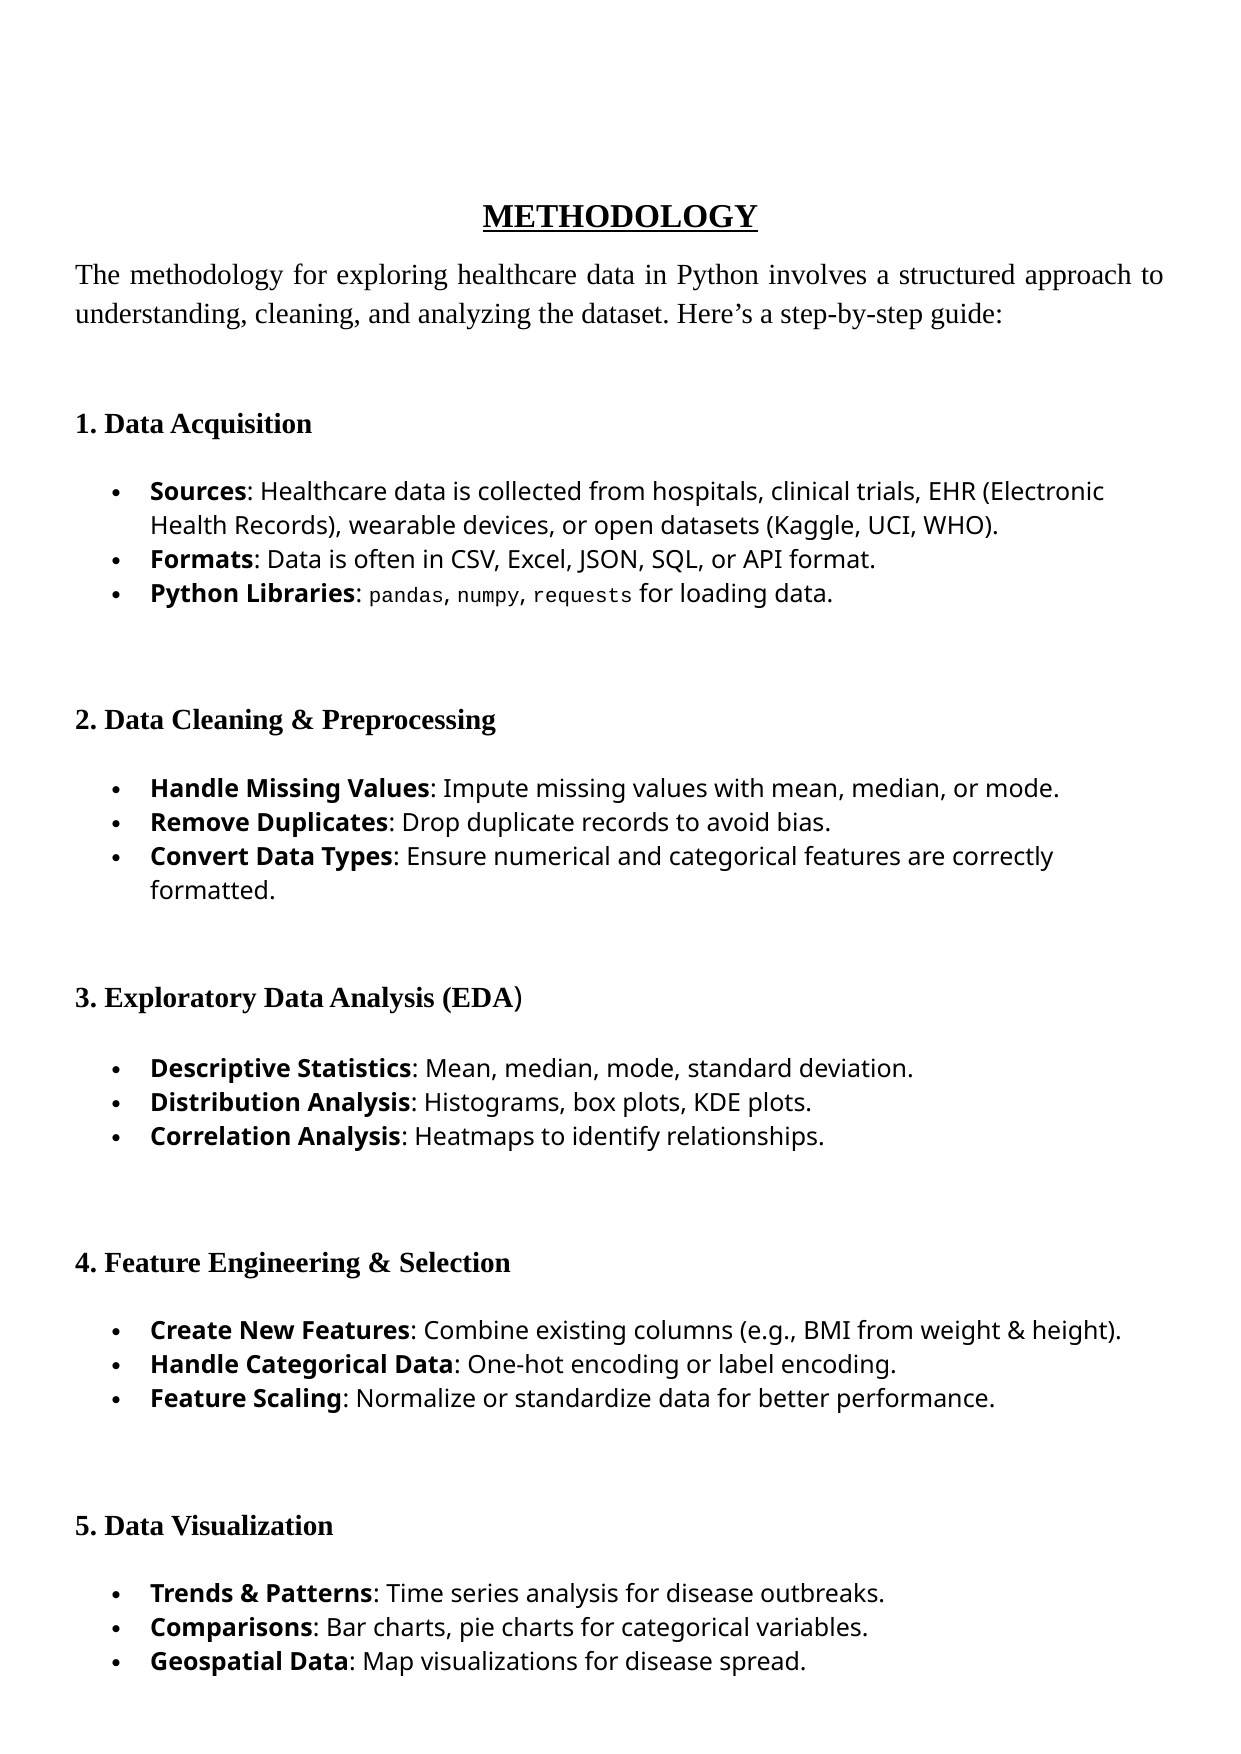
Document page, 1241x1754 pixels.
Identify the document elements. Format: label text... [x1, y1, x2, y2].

list Create New Features: Combine existing columns (e.g., BMI from weight & height). [112, 1313, 1165, 1347]
list Trends & Patterns: Time series analysis for disease outbreaks. [112, 1575, 1165, 1609]
subtitle 5. Data Visualization [75, 1508, 1165, 1541]
list Descriptive Statistics: Mean, median, mode, standard deviation. [112, 1051, 1165, 1085]
subtitle 4. Feature Engineering & Selection [75, 1245, 1165, 1279]
subtitle 1. Data Acquisition [75, 406, 1165, 440]
subtitle 3. Exploratory Data Analysis (EDA) [75, 976, 1165, 1016]
text METHODOLOGY [75, 196, 1165, 235]
list Distribution Analysis: Histograms, box plots, KDE plots. [112, 1085, 1165, 1119]
list Handle Categorical Data: One-hot encoding or label encoding. [112, 1347, 1165, 1381]
list Geospatial Data: Map visualizations for disease spread. [112, 1643, 1165, 1677]
list Convert Data Types: Ensure numerical and categorical features are correctly formatted. [112, 838, 1165, 906]
list Sources: Healthcare data is collected from hospitals, clinical trials, EHR (Electronic Health Records), wearable devices, or open datasets (Kaggle, UCI, WHO). [112, 474, 1165, 542]
list Comparisons: Bar charts, pie charts for categorical variables. [112, 1609, 1165, 1643]
list Feature Scaling: Normalize or standardize data for better performance. [112, 1381, 1165, 1415]
list Python Libraries: pandas, numpy, requests for loading data. [112, 576, 1165, 610]
text The methodology for exploring healthcare data in Python involves a structured approach to understanding, cleaning, and analyzing the dataset. Here’s a step-by-step guide: [75, 257, 1165, 329]
list Formats: Data is often in CSV, Excel, JSON, SQL, or API format. [112, 542, 1165, 576]
list Correlation Analysis: Heatmaps to identify relationships. [112, 1119, 1165, 1153]
list Remove Duplicates: Drop duplicate records to avoid bias. [112, 804, 1165, 838]
list Handle Missing Values: Impute missing values with mean, median, or mode. [112, 770, 1165, 804]
subtitle 2. Data Cleaning & Preprocessing [75, 702, 1165, 736]
